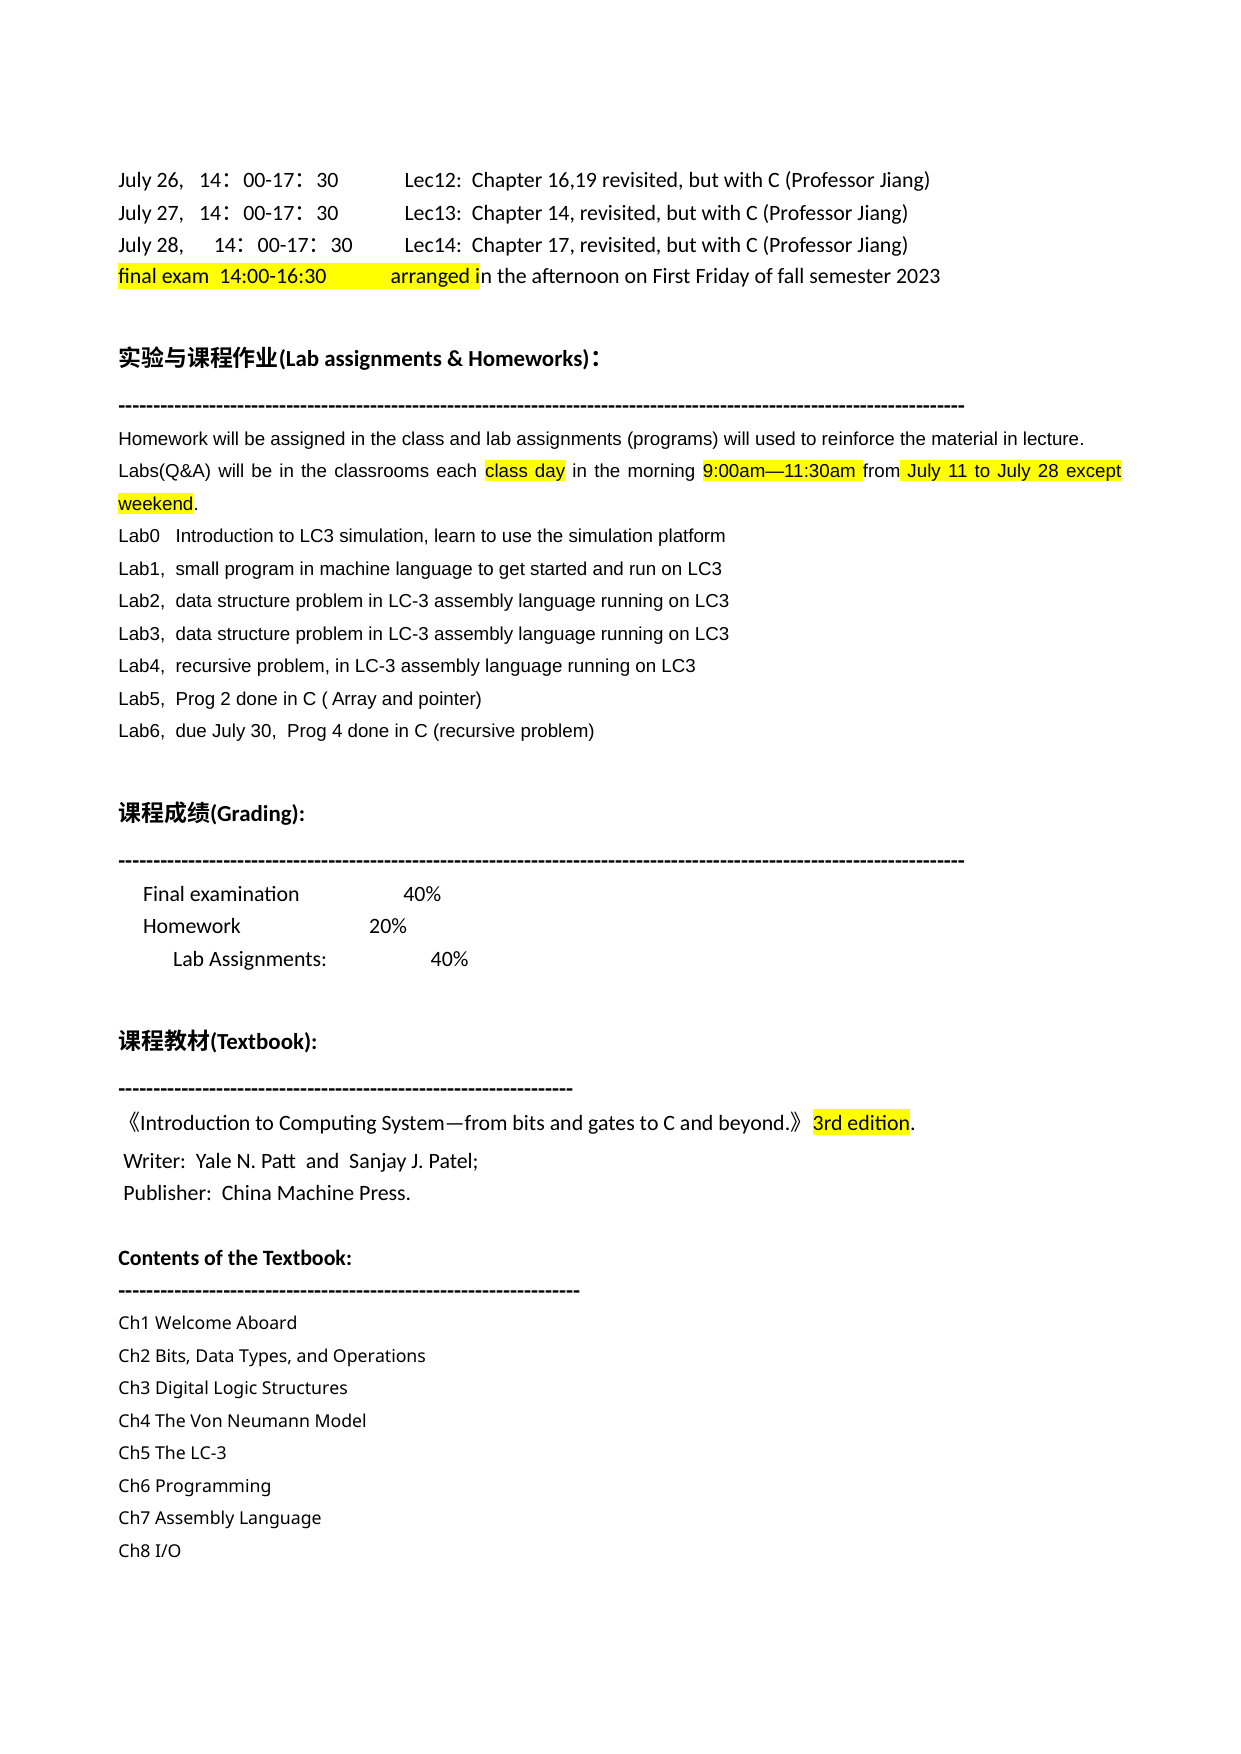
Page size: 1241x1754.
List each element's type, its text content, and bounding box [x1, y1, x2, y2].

text Lab Assignments: 40% [118, 942, 1122, 974]
text ------------------------------------------------------------------------------------------------------------------------- [118, 844, 1122, 877]
text Final examination 40% [118, 877, 1122, 909]
text Homework will be assigned in the class and lab assignments (programs) will used to reinforce the material in lecture. [118, 422, 1122, 454]
text Lab1, small program in machine language to get started and run on LC3 Lab2, data structure problem in LC-3 assembly language running on LC3 Lab3, data structure problem in LC-3 assembly language running on LC3 Lab4, recursive problem, in LC-3 assembly language running on LC3 Lab5, Prog 2 done in C ( Array and pointer) Lab6, due July 30, Prog 4 done in C (recursive problem) [118, 552, 1122, 747]
text July 27, 14：00-17：30 Lec13: Chapter 14, revisited, but with C (Professor Jiang) [118, 194, 1122, 227]
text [118, 1307, 1122, 1567]
text ------------------------------------------------------------------ [118, 1274, 1122, 1307]
text July 28, 14：00-17：30 Lec14: Chapter 17, revisited, but with C (Professor Jiang) [118, 227, 1122, 259]
text Labs(Q&A) will be in the classrooms each class day in the morning 9:00am—11:30am from July 11 to July 28 except weekend. Lab0 Introduction to LC3 simulation, learn to use the simulation platform [118, 454, 1122, 552]
text 课程教材(Textbook): [118, 1007, 1122, 1072]
text Homework 20% [118, 909, 1122, 942]
text ----------------------------------------------------------------- [118, 1072, 1122, 1104]
text ------------------------------------------------------------------------------------------------------------------------- [118, 389, 1122, 422]
text 实验与课程作业(Lab assignments & Homeworks)： [118, 324, 1122, 389]
text Publisher: China Machine Press. [118, 1177, 1122, 1209]
text July 26, 14：00-17：30 Lec12: Chapter 16,19 revisited, but with C (Professor Jiang) [118, 162, 1122, 194]
text Writer: Yale N. Patt and Sanjay J. Patel; [118, 1144, 1122, 1177]
text final exam 14:00-16:30 arranged in the afternoon on First Friday of fall semester 2023 [118, 259, 1122, 292]
text Contents of the Textbook: [118, 1242, 1122, 1274]
text 课程成绩(Grading): [118, 779, 1122, 844]
text 《Introduction to Computing System—from bits and gates to C and beyond.》3rd edition. [118, 1104, 1122, 1136]
